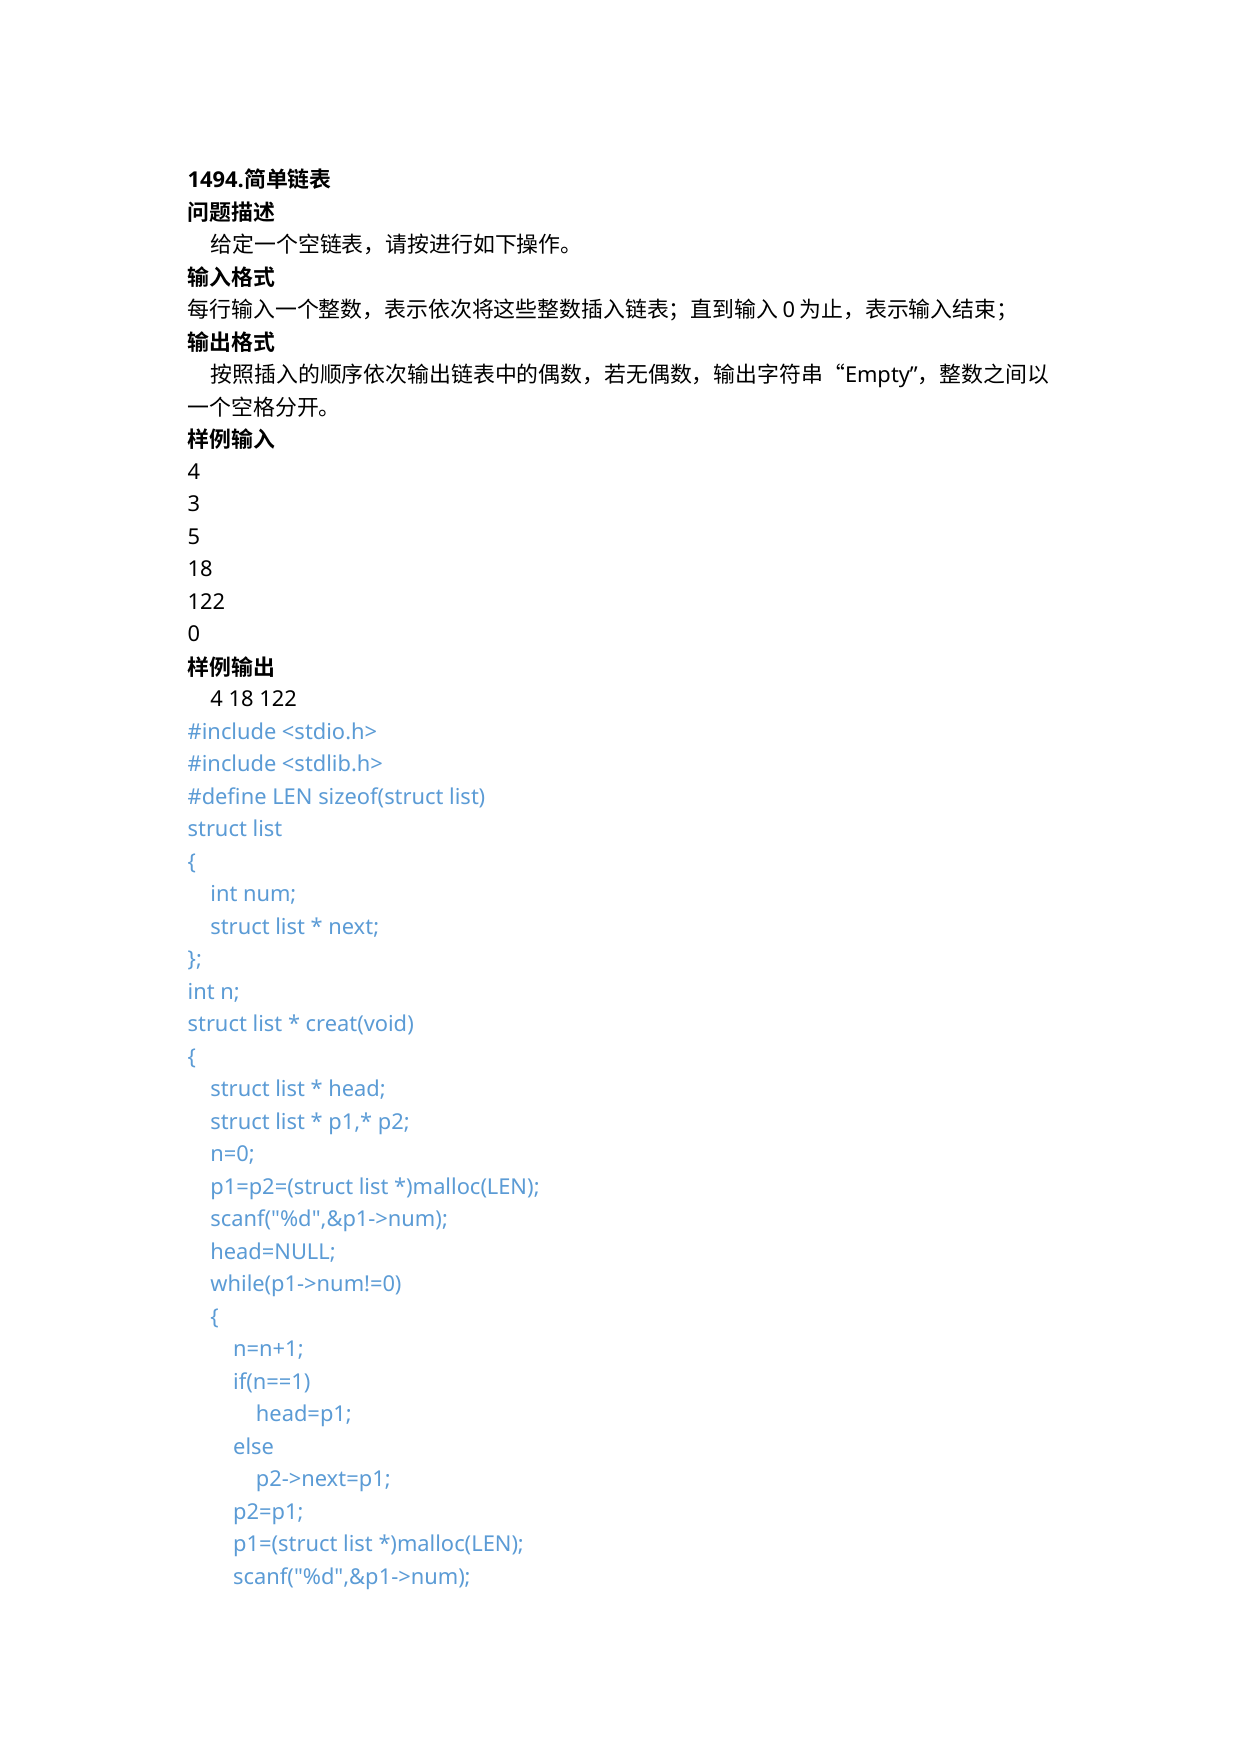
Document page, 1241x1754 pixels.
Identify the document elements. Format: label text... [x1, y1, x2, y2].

text #include <stdio.h> [187, 714, 1053, 747]
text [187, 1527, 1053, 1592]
text struct list * next; [187, 909, 1053, 942]
text 样例输入 [187, 422, 1053, 454]
text 输出格式 [187, 324, 1053, 357]
text struct list [187, 812, 1053, 844]
text if(n==1) [187, 1364, 1053, 1397]
text struct list * p1,* p2; [187, 1104, 1053, 1137]
text p1=p2=(struct list *)malloc(LEN); [187, 1169, 1053, 1202]
text 5 [187, 519, 1053, 552]
text p2->next=p1; [187, 1462, 1053, 1494]
text 0 [187, 617, 1053, 649]
text { [187, 844, 1053, 877]
text head=NULL; [187, 1234, 1053, 1267]
text #include <stdlib.h> [187, 747, 1053, 779]
text struct list * head; [187, 1072, 1053, 1104]
text n=n+1; [187, 1332, 1053, 1364]
text 3 [187, 487, 1053, 519]
text }; [187, 942, 1053, 974]
text 122 [187, 584, 1053, 617]
text 样例输出 [187, 649, 1053, 682]
text 输入格式 [187, 259, 1053, 292]
text #define LEN sizeof(struct list) [187, 779, 1053, 812]
text 给定一个空链表，请按进行如下操作。 [187, 227, 1053, 259]
text 按照插入的顺序依次输出链表中的偶数，若无偶数，输出字符串“Empty”，整数之间以一个空格分开。 [187, 357, 1053, 422]
text scanf("%d",&p1->num); [187, 1202, 1053, 1234]
text 18 [187, 552, 1053, 584]
text int num; [187, 877, 1053, 909]
text 4 18 122 [187, 682, 1053, 714]
text { [187, 1039, 1053, 1072]
text else [187, 1429, 1053, 1462]
text while(p1->num!=0) [187, 1267, 1053, 1299]
text 1494.简单链表 [187, 162, 1053, 194]
text { [187, 1299, 1053, 1332]
text p2=p1; [187, 1494, 1053, 1527]
text head=p1; [187, 1397, 1053, 1429]
text int n; [187, 974, 1053, 1007]
text struct list * creat(void) [187, 1007, 1053, 1039]
text 问题描述 [187, 194, 1053, 227]
text 每行输入一个整数，表示依次将这些整数插入链表；直到输入0为止，表示输入结束； [187, 292, 1053, 324]
text n=0; [187, 1137, 1053, 1169]
text 4 [187, 454, 1053, 487]
